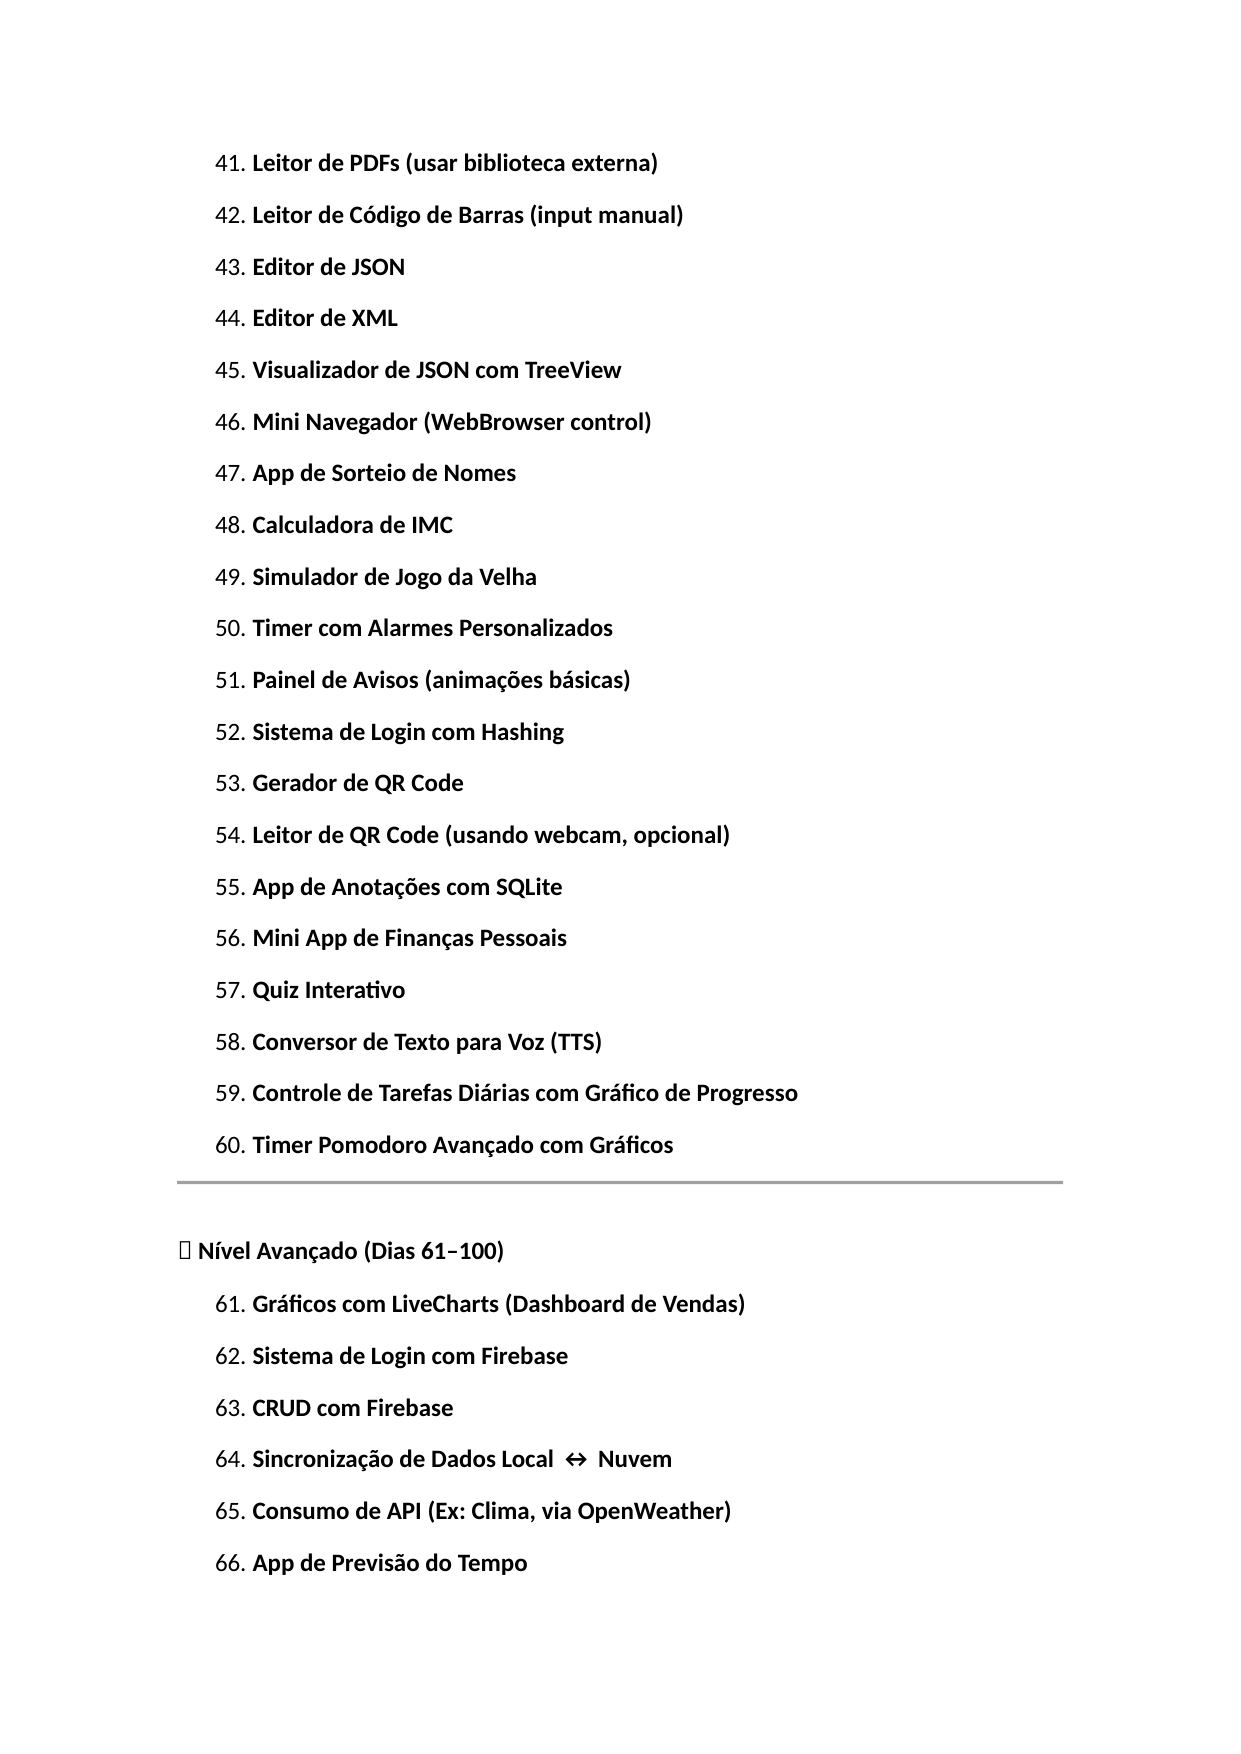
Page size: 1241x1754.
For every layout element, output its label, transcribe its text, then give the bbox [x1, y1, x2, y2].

list Gráficos com LiveCharts (Dashboard de Vendas) [215, 1288, 1063, 1319]
list Gerador de QR Code [215, 768, 1063, 798]
list Quiz Interativo [215, 974, 1063, 1005]
list Calculadora de IMC [215, 509, 1063, 540]
list Leitor de PDFs (usar biblioteca externa) [215, 148, 1063, 178]
list Visualizador de JSON com TreeView [215, 354, 1063, 385]
list Editor de JSON [215, 251, 1063, 281]
list Sincronização de Dados Local ↔ Nuvem [215, 1443, 1063, 1474]
list Leitor de QR Code (usando webcam, opcional) [215, 819, 1063, 850]
list Mini Navegador (WebBrowser control) [215, 406, 1063, 436]
list Mini App de Finanças Pessoais [215, 923, 1063, 953]
list App de Previsão do Tempo [215, 1547, 1063, 1577]
list CRUD com Firebase [215, 1392, 1063, 1422]
list Painel de Avisos (animações básicas) [215, 664, 1063, 695]
list Sistema de Login com Hashing [215, 716, 1063, 746]
list Consumo de API (Ex: Clima, via OpenWeather) [215, 1495, 1063, 1526]
list Editor de XML [215, 303, 1063, 333]
list Conversor de Texto para Voz (TTS) [215, 1026, 1063, 1056]
list Sistema de Login com Firebase [215, 1340, 1063, 1371]
text 🔵 Nível Avançado (Dias 61–100) [177, 1233, 1063, 1267]
list App de Anotações com SQLite [215, 871, 1063, 901]
list Leitor de Código de Barras (input manual) [215, 199, 1063, 230]
list Simulador de Jogo da Velha [215, 561, 1063, 591]
list Timer Pomodoro Avançado com Gráficos [215, 1129, 1063, 1160]
list Timer com Alarmes Personalizados [215, 613, 1063, 643]
list App de Sorteio de Nomes [215, 458, 1063, 488]
list Controle de Tarefas Diárias com Gráfico de Progresso [215, 1078, 1063, 1108]
